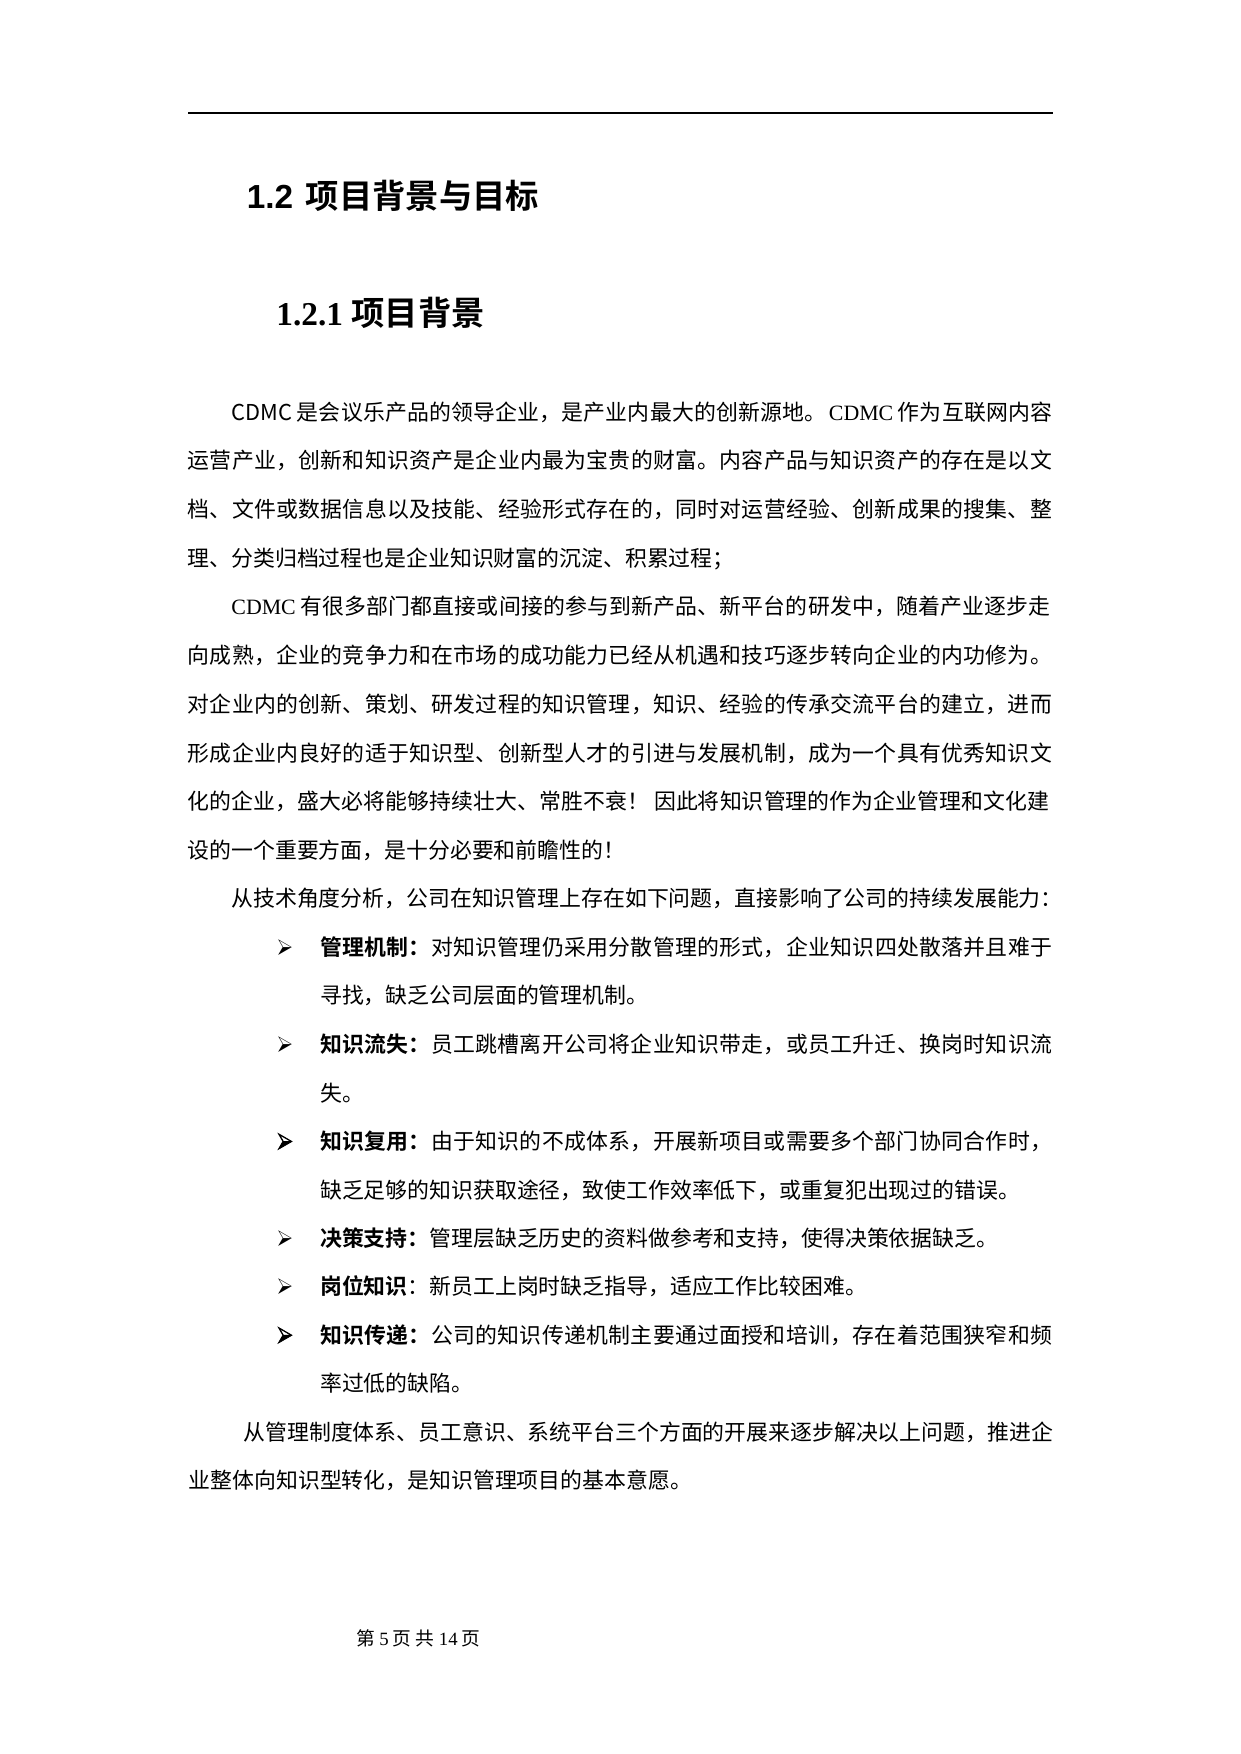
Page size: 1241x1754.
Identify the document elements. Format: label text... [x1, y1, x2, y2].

list 知识传递：公司的知识传递机制主要通过面授和培训，存在着范围狭窄和频率过低的缺陷。 [276, 1317, 1053, 1398]
list 决策支持：管理层缺乏历史的资料做参考和支持，使得决策依据缺乏。 [276, 1221, 1053, 1253]
text CDMC是会议乐产品的领导企业，是产业内最大的创新源地。CDMC作为互联网内容运营产业，创新和知识资产是企业内最为宝贵的财富。内容产品与知识资产的存在是以文档、文件或数据信息以及技能、经验形式存在的，同时对运营经验、创新成果的搜集、整理、分类归档过程也是企业知识财富的沉淀、积累过程； [187, 394, 1053, 573]
text 从技术角度分析，公司在知识管理上存在如下问题，直接影响了公司的持续发展能力： [187, 881, 1053, 913]
list 知识复用：由于知识的不成体系，开展新项目或需要多个部门协同合作时，缺乏足够的知识获取途径，致使工作效率低下，或重复犯出现过的错误。 [276, 1123, 1053, 1205]
list 岗位知识：新员工上岗时缺乏指导，适应工作比较困难。 [276, 1269, 1053, 1301]
subtitle 项目背景 [276, 278, 1053, 343]
list 管理机制：对知识管理仍采用分散管理的形式，企业知识四处散落并且难于寻找，缺乏公司层面的管理机制。 [276, 929, 1053, 1011]
text 从管理制度体系、员工意识、系统平台三个方面的开展来逐步解决以上问题，推进企业整体向知识型转化，是知识管理项目的基本意愿。 [188, 1414, 1053, 1496]
subtitle 项目背景与目标 [247, 162, 1053, 227]
list 知识流失：员工跳槽离开公司将企业知识带走，或员工升迁、换岗时知识流失。 [276, 1026, 1053, 1108]
text CDMC有很多部门都直接或间接的参与到新产品、新平台的研发中，随着产业逐步走向成熟，企业的竞争力和在市场的成功能力已经从机遇和技巧逐步转向企业的内功修为。对企业内的创新、策划、研发过程的知识管理，知识、经验的传承交流平台的建立，进而形成企业内良好的适于知识型、创新型人才的引进与发展机制，成为一个具有优秀知识文化的企业，盛大必将能够持续壮大、常胜不衰！ 因此将知识管理的作为企业管理和文化建设的一个重要方面，是十分必要和前瞻性的！ [187, 589, 1053, 865]
